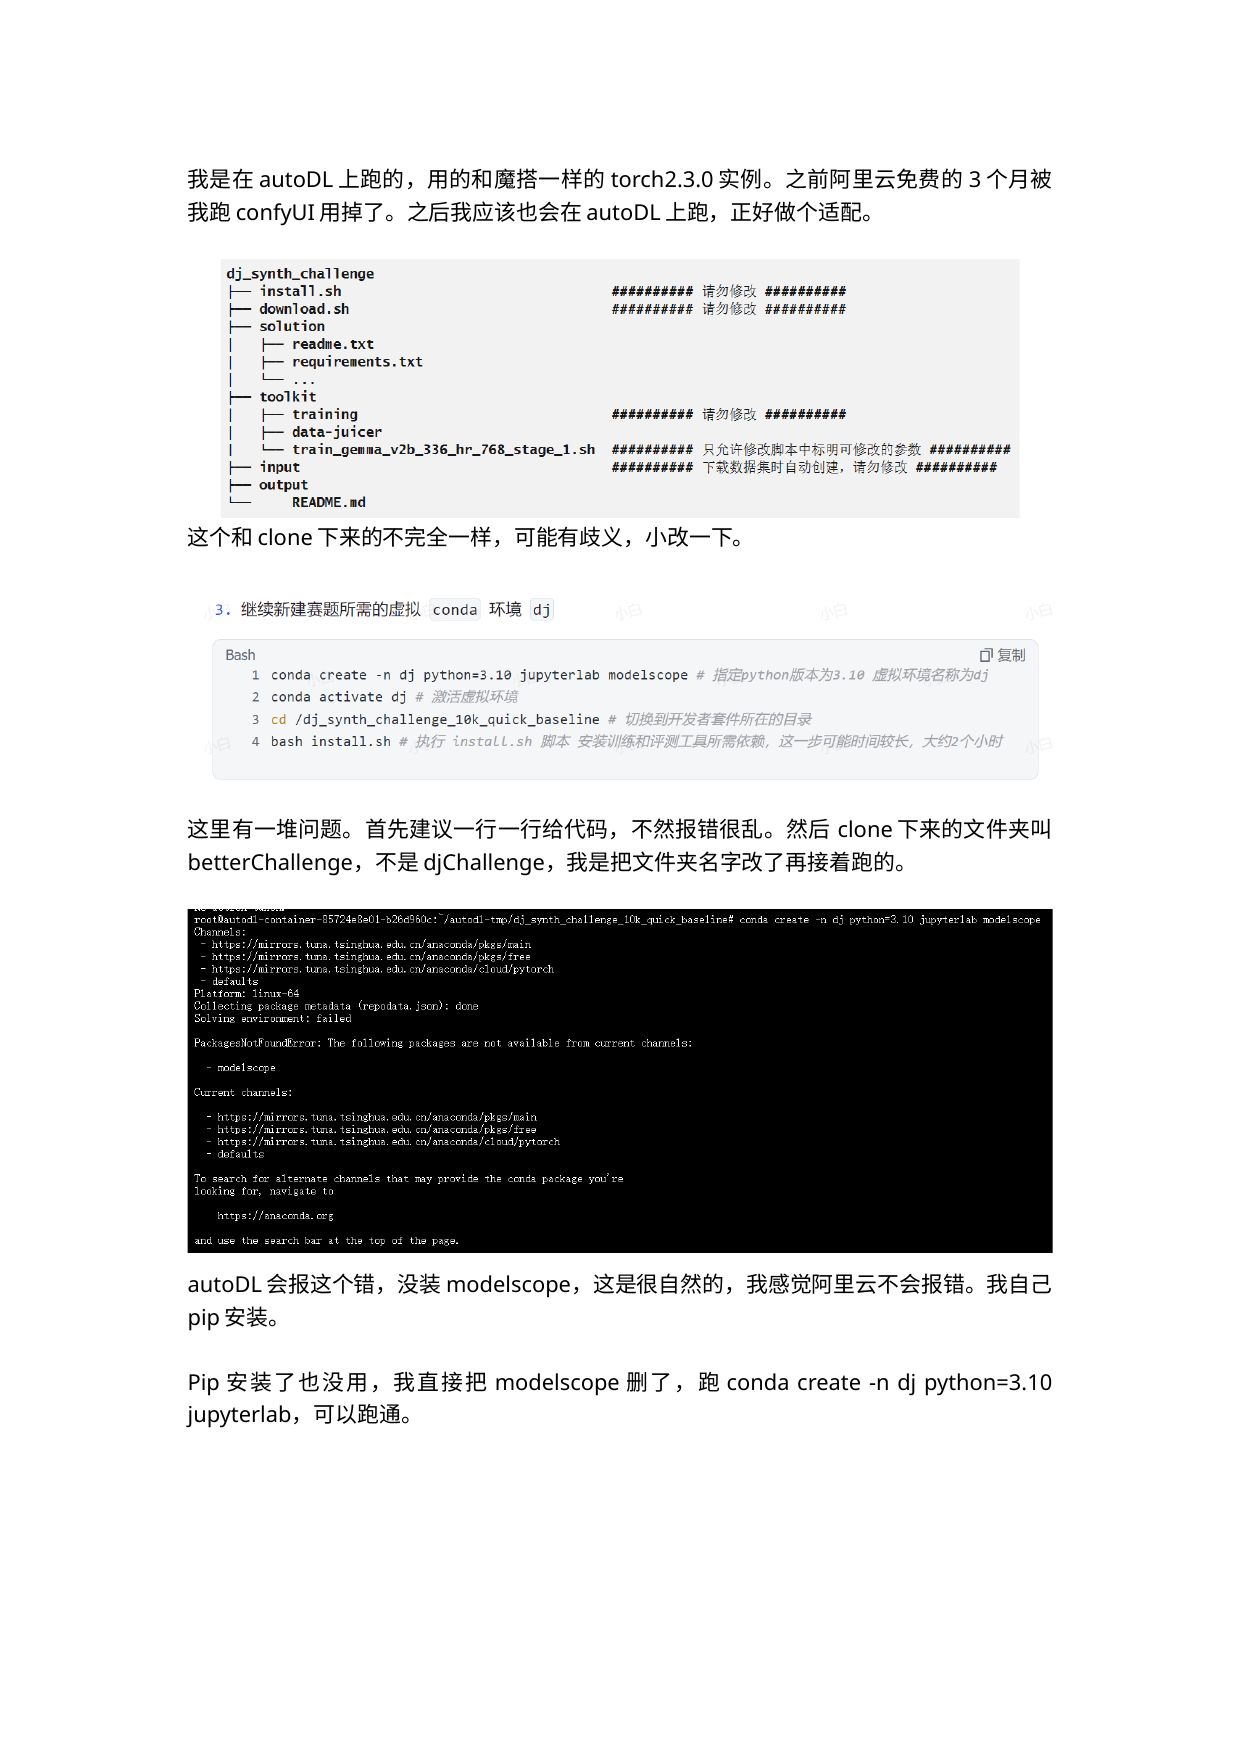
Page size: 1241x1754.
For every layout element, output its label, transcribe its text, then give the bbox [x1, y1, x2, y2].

text 这个和clone下来的不完全一样，可能有歧义，小改一下。 [187, 519, 1053, 552]
picture [187, 584, 1053, 789]
text Pip安装了也没用，我直接把modelscope删了，跑conda create -n dj python=3.10 jupyterlab，可以跑通。 [187, 1364, 1053, 1429]
text 这里有一堆问题。首先建议一行一行给代码，不然报错很乱。然后clone下来的文件夹叫betterChallenge，不是djChallenge，我是把文件夹名字改了再接着跑的。 [187, 812, 1053, 877]
picture [187, 909, 1053, 1253]
text 我是在autoDL上跑的，用的和魔搭一样的torch2.3.0实例。之前阿里云免费的3个月被我跑confyUI用掉了。之后我应该也会在autoDL上跑，正好做个适配。 [187, 162, 1053, 227]
text autoDL会报这个错，没装modelscope，这是很自然的，我感觉阿里云不会报错。我自己pip安装。 [187, 1267, 1053, 1332]
picture [220, 259, 1020, 519]
